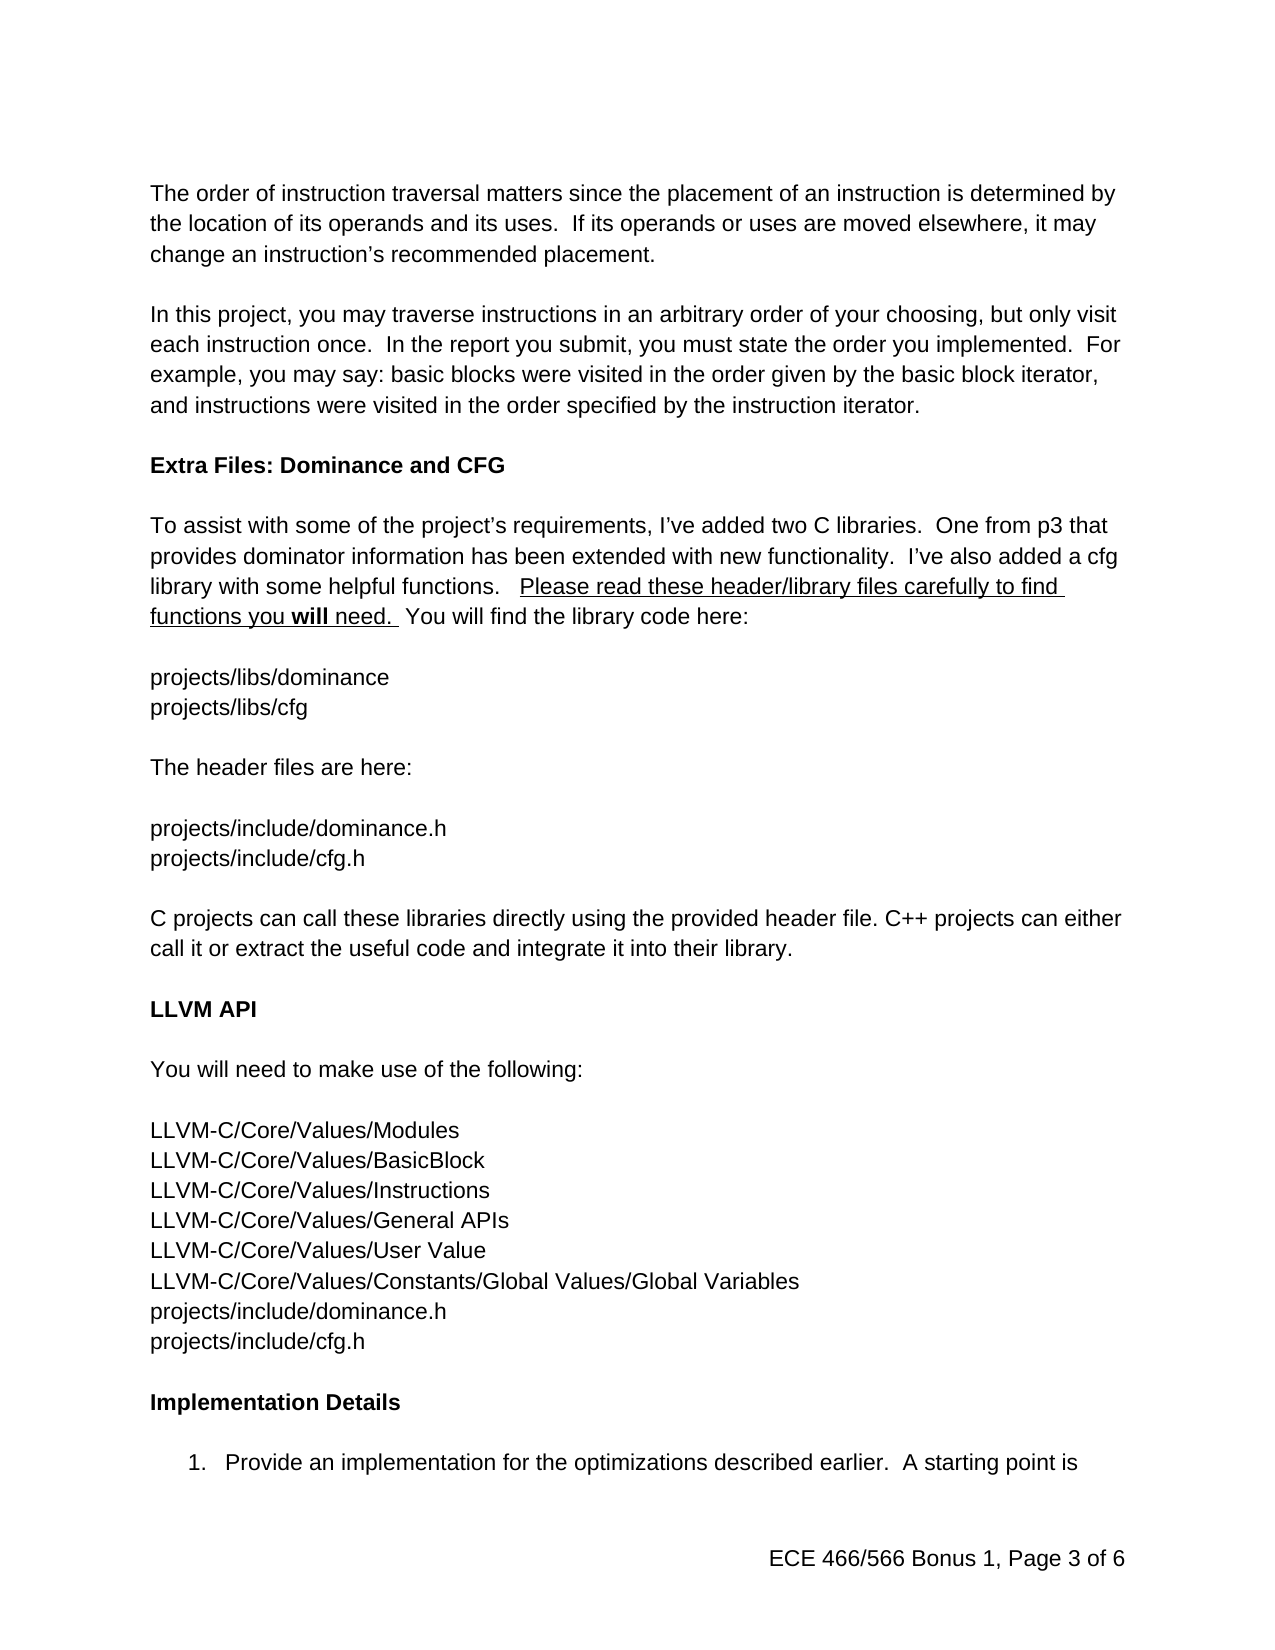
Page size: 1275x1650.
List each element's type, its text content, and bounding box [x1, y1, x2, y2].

text Extra Files: Dominance and CFG [150, 452, 1125, 478]
text projects/include/dominance.h [150, 814, 1125, 841]
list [188, 1449, 1125, 1475]
text The order of instruction traversal matters since the placement of an instruction is determined by the location of its operands and its uses. If its operands or uses are moved elsewhere, it may change an instruction’s recommended placement. [150, 180, 1125, 267]
text LLVM-C/Core/Values/User Value [150, 1237, 1125, 1264]
text You will need to make use of the following: [150, 1056, 1125, 1083]
text LLVM-C/Core/Values/BasicBlock [150, 1147, 1125, 1173]
text LLVM API [150, 996, 1125, 1022]
text LLVM-C/Core/Values/Instructions [150, 1177, 1125, 1203]
text The header files are here: [150, 754, 1125, 781]
text LLVM-C/Core/Values/Constants/Global Values/Global Variables [150, 1268, 1125, 1294]
text projects/include/dominance.h [150, 1298, 1125, 1324]
text Implementation Details [150, 1388, 1125, 1415]
text projects/libs/cfg [150, 694, 1125, 720]
text C projects can call these libraries directly using the provided header file. C++ projects can either call it or extract the useful code and integrate it into their library. [150, 905, 1125, 962]
text projects/include/cfg.h [150, 1328, 1125, 1354]
text LLVM-C/Core/Values/General APIs [150, 1207, 1125, 1234]
text LLVM-C/Core/Values/Modules [150, 1117, 1125, 1143]
text projects/libs/dominance [150, 663, 1125, 690]
text In this project, you may traverse instructions in an arbitrary order of your choosing, but only visit each instruction once. In the report you submit, you must state the order you implemented. For example, you may say: basic blocks were visited in the order given by the basic block iterator, and instructions were visited in the order specified by the instruction iterator. [150, 301, 1125, 418]
text To assist with some of the project’s requirements, I’ve added two C libraries. One from p3 that provides dominator information has been extended with new functionality. I’ve also added a cfg library with some helpful functions. Please read these header/library files carefully to find functions you will need. You will find the library code here: [150, 512, 1125, 629]
text projects/include/cfg.h [150, 845, 1125, 871]
